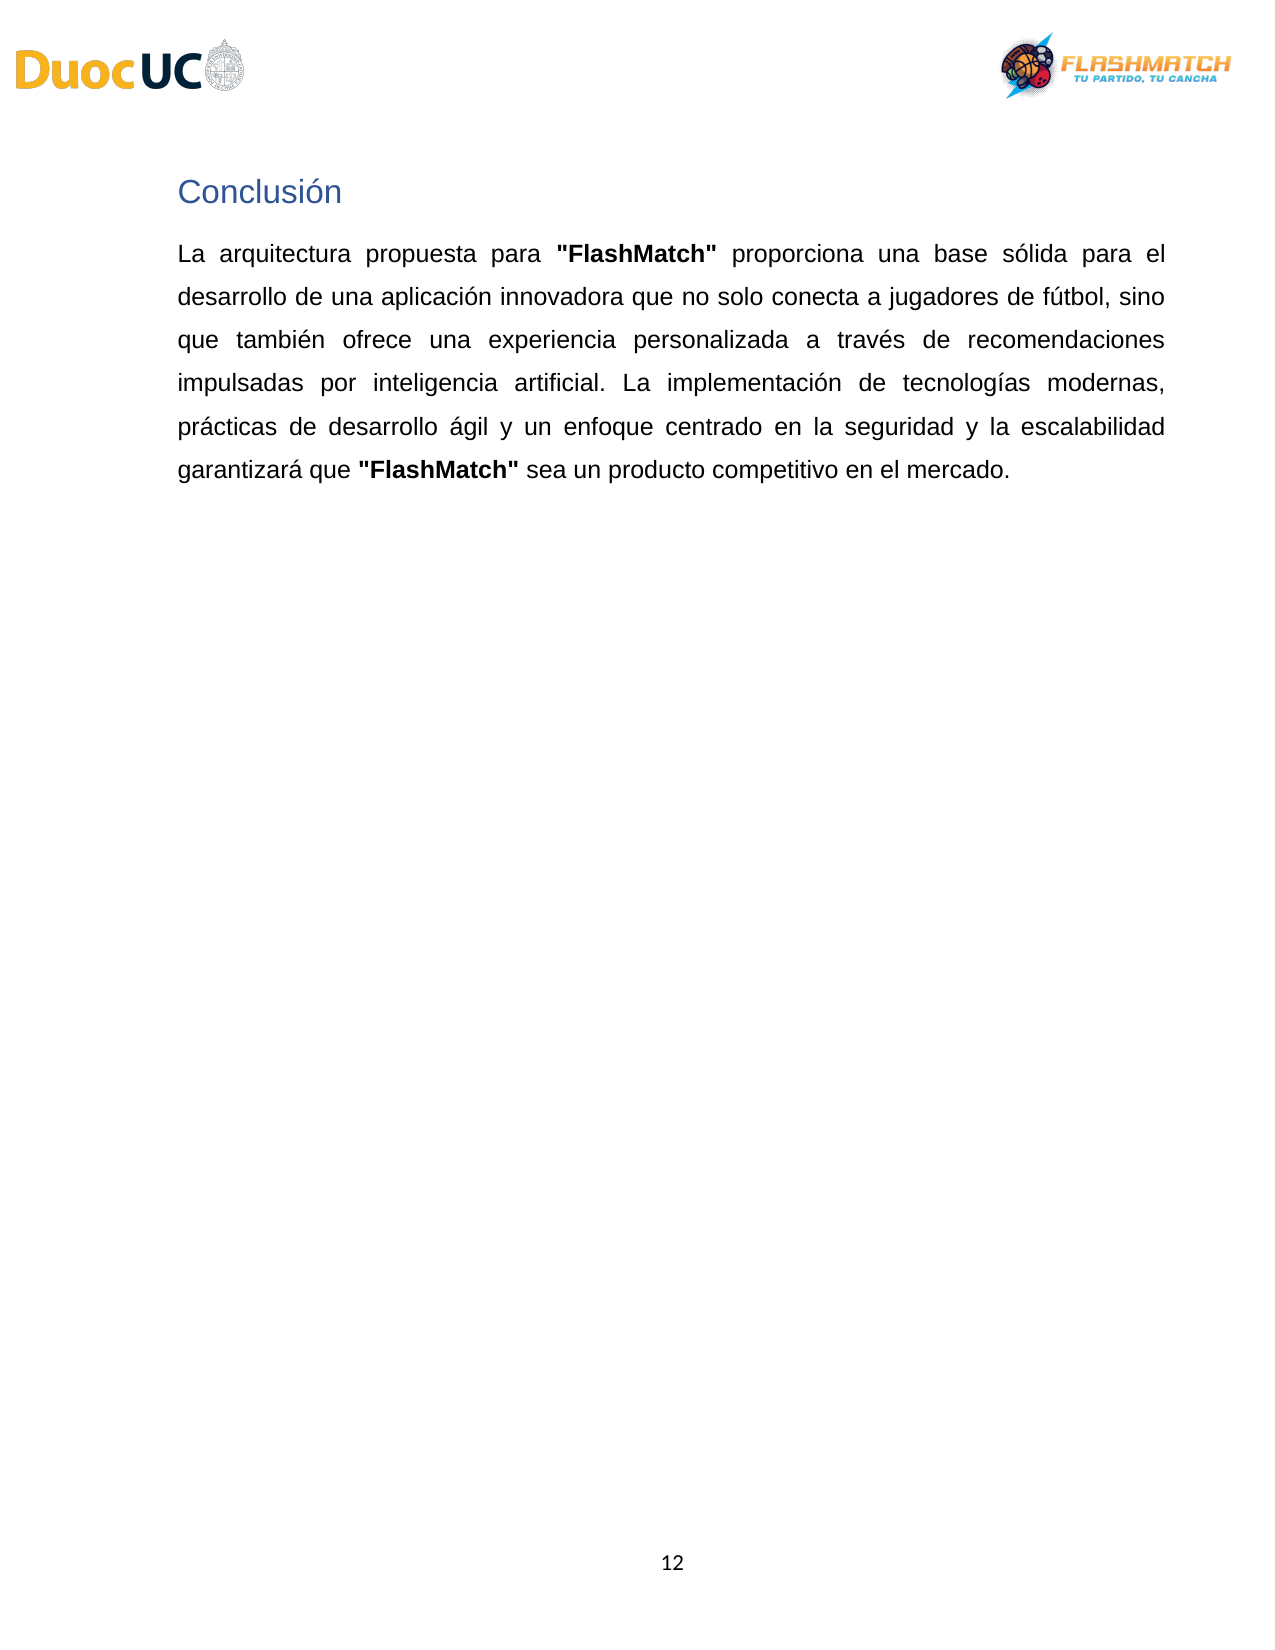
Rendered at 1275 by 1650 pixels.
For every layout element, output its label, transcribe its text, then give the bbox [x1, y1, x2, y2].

picture [999, 30, 1232, 100]
picture [13, 36, 247, 94]
subtitle Conclusión [177, 173, 1167, 211]
text La arquitectura propuesta para "FlashMatch" proporciona una base sólida para el desarrollo de una aplicación innovadora que no solo conecta a jugadores de fútbol, sino que también ofrece una experiencia personalizada a través de recomendaciones impulsadas por inteligencia artificial. La implementación de tecnologías modernas, prácticas de desarrollo ágil y un enfoque centrado en la seguridad y la escalabilidad garantizará que "FlashMatch" sea un producto competitivo en el mercado. [177, 239, 1167, 483]
